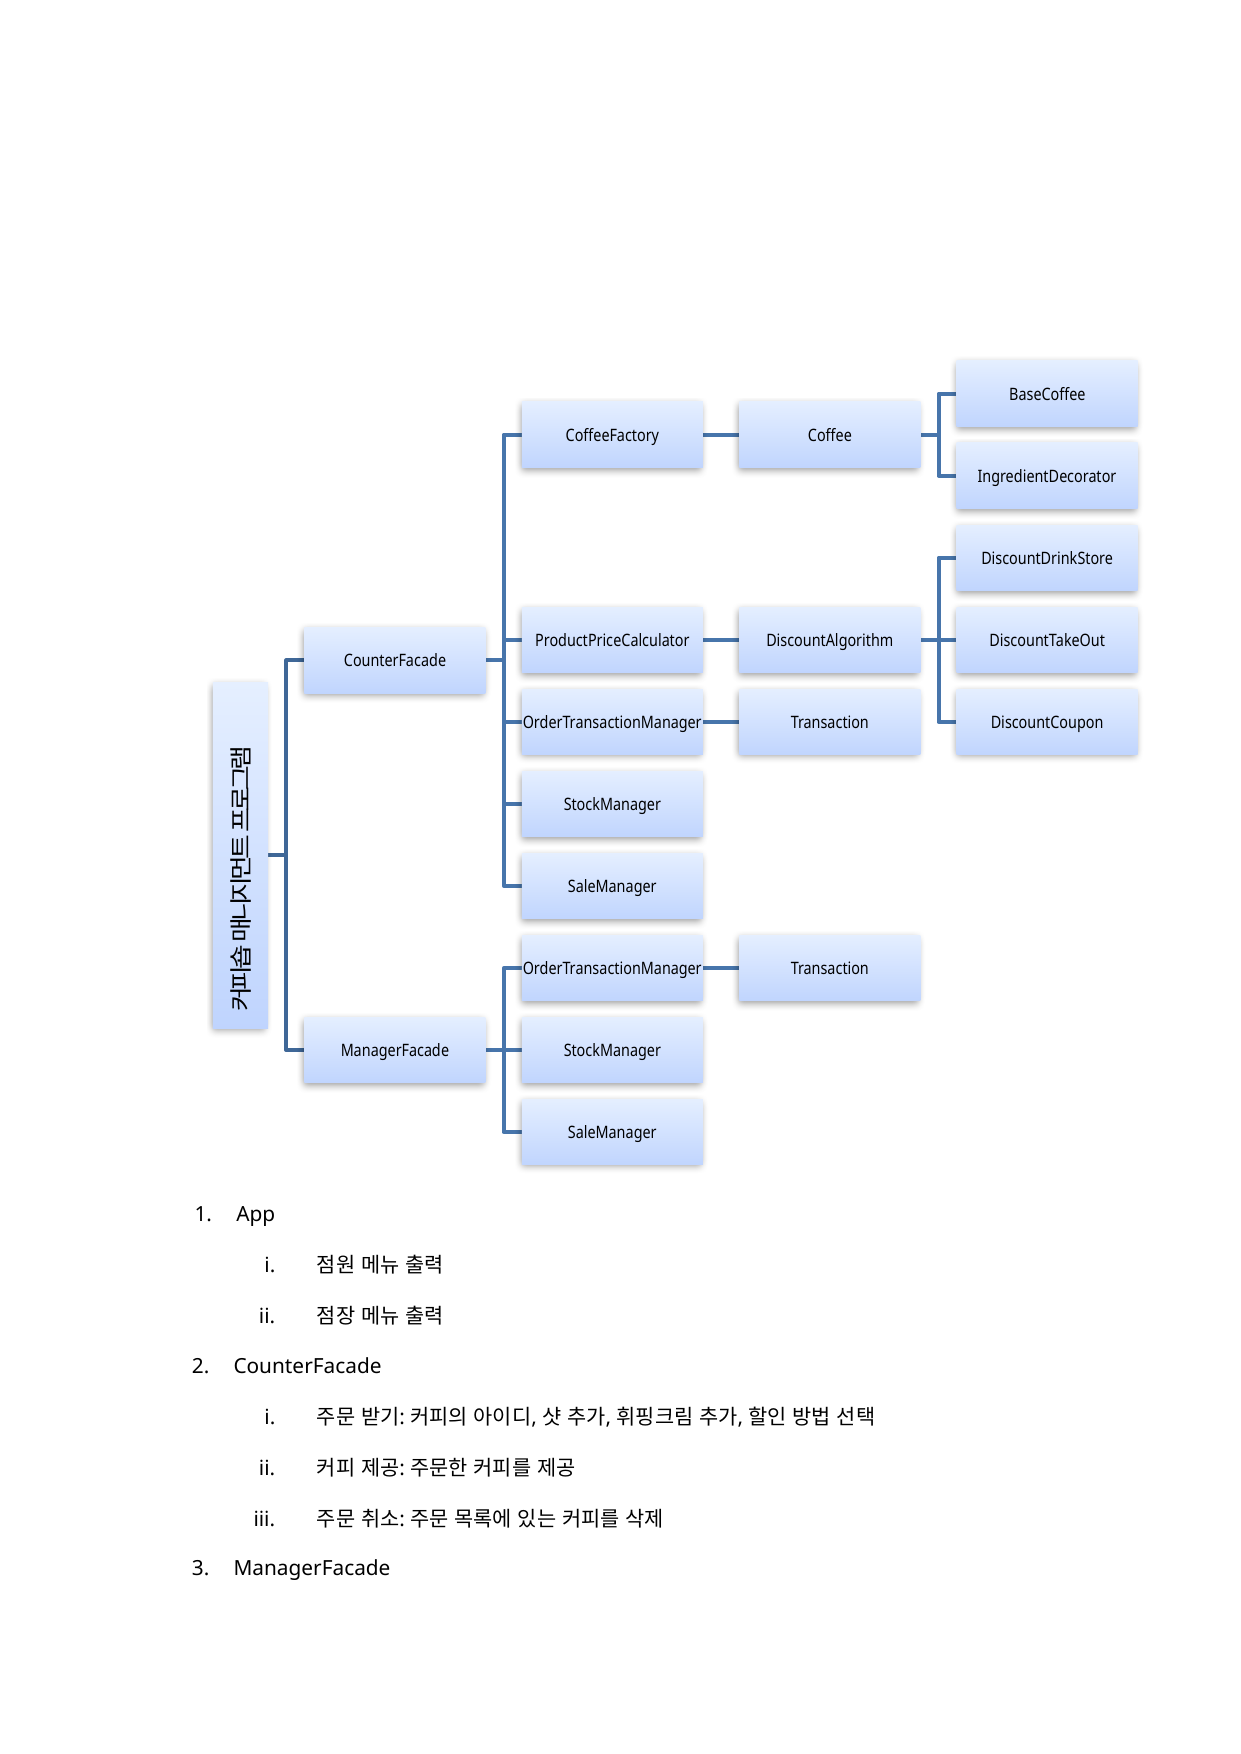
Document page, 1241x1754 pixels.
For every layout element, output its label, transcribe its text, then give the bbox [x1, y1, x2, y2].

list 커피 제공: 주문한 커피를 제공 [275, 1451, 1090, 1482]
list 점원 메뉴 출력 [275, 1248, 1090, 1279]
list App [194, 1199, 1090, 1228]
list ManagerFacade [192, 1553, 1090, 1582]
list CounterFacade [192, 1351, 1090, 1379]
list 주문 취소: 주문 목록에 있는 커피를 삭제 [275, 1502, 1090, 1533]
list 점장 메뉴 출력 [275, 1300, 1090, 1330]
list 주문 받기: 커피의 아이디, 샷 추가, 휘핑크림 추가, 할인 방법 선택 [275, 1400, 1090, 1430]
